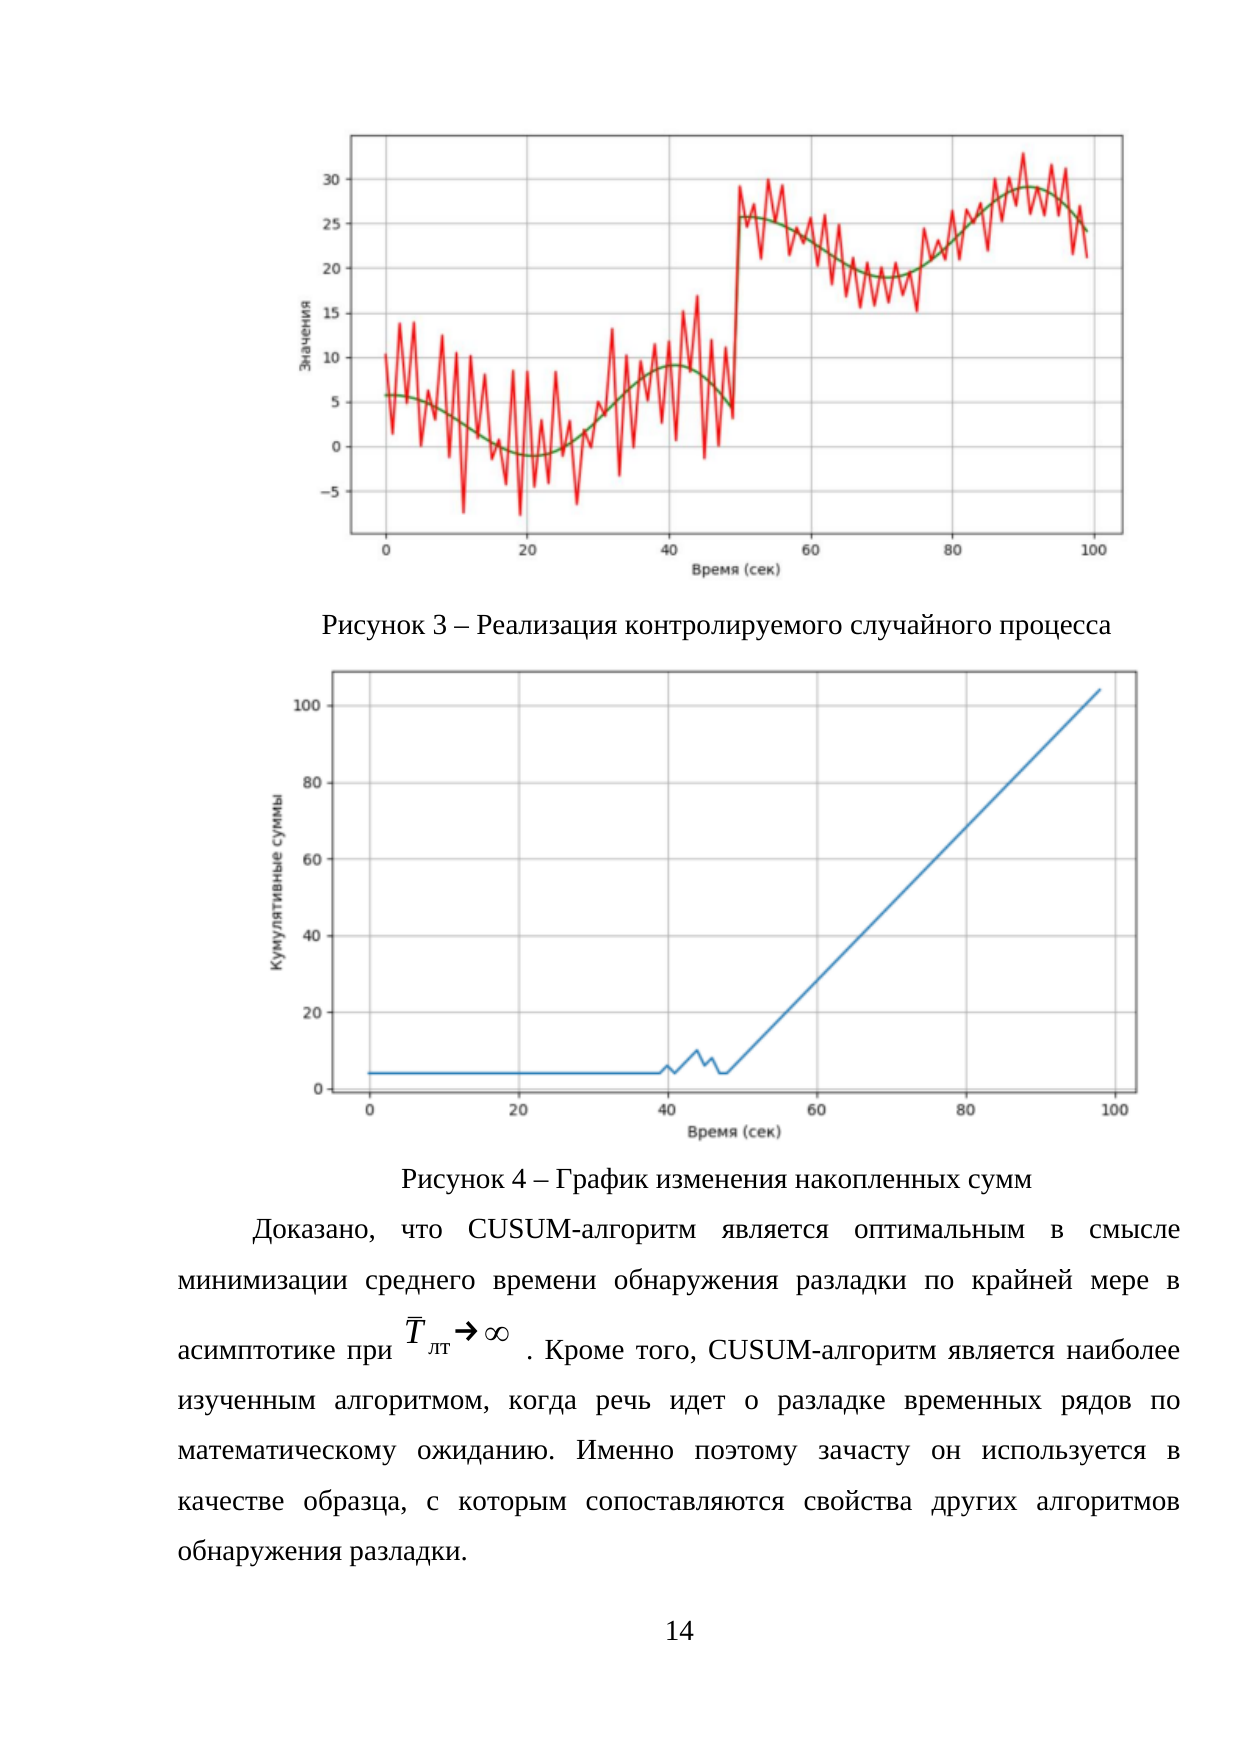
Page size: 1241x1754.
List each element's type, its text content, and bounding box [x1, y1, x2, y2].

picture [273, 118, 1160, 590]
text Доказано, что CUSUM-алгоритм является оптимальным в смысле минимизации среднего времени обнаружения разладки по крайней мере в асимптотике при . Кроме того, CUSUM-алгоритм является наиболее изученным алгоритмом, когда речь идет о разладке временных рядов по математическому ожиданию. Именно поэтому зачасту он используется в качестве образца, с которым сопоставляются свойства других алгоритмов обнаружения разладки. [177, 1212, 1181, 1567]
picture [252, 657, 1182, 1145]
text Рисунок 3 – Реализация контролируемого случайного процесса [177, 607, 1181, 640]
text Рисунок 4 – График изменения накопленных сумм [177, 1161, 1181, 1195]
